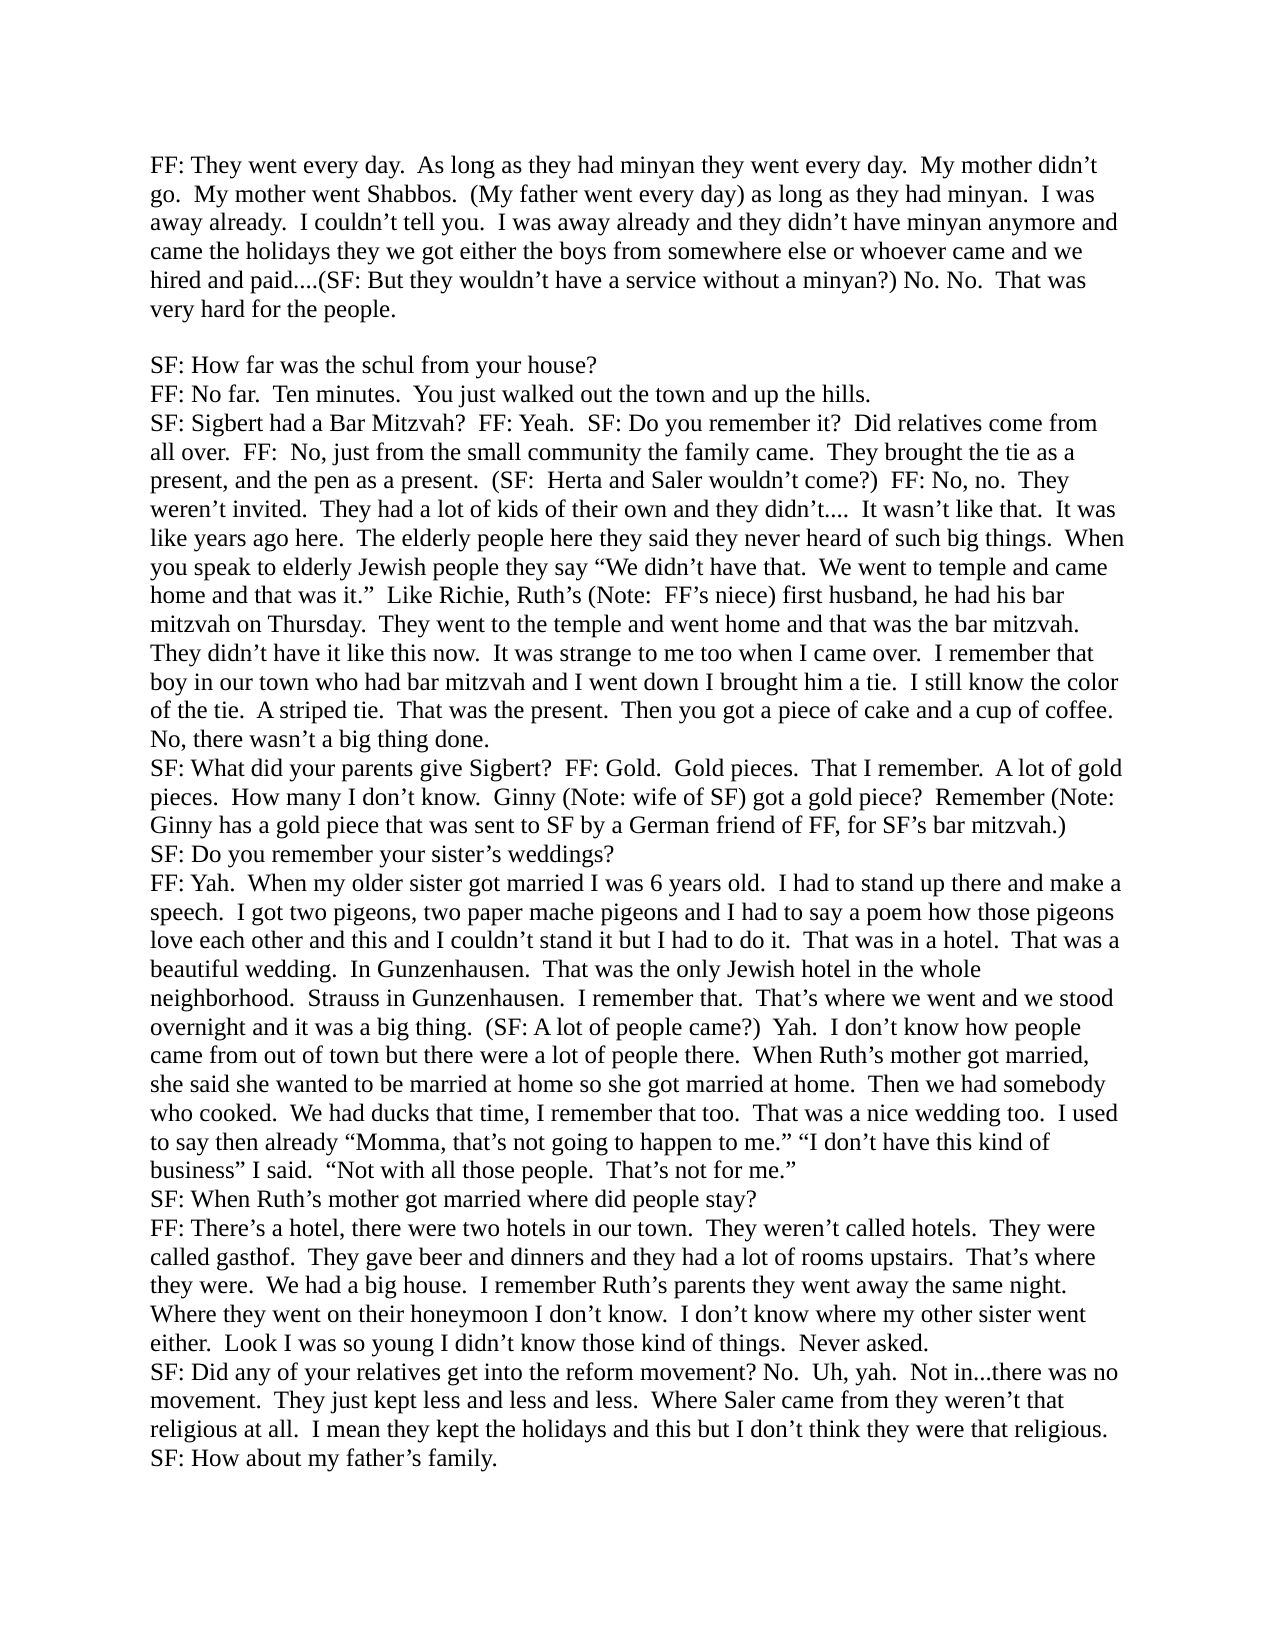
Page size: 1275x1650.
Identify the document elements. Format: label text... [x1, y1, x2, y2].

text SF: When Ruth’s mother got married where did people stay? [150, 1300, 1125, 1329]
text SF: What did your parents give Sigbert? FF: Gold. Gold pieces. That I remember. A lot of gold pieces. How many I don’t know. Ginny (Note: wife of SF) got a gold piece? Remember (Note: Ginny has a gold piece that was sent to SF by a German friend of FF, for SF’s bar mitzvah.) [150, 840, 1125, 955]
text SF: How far was the schul from your house? [150, 437, 1125, 466]
text SF: Did your father go to schul every day? [150, 207, 1125, 236]
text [150, 150, 1125, 207]
text FF: They went every day. As long as they had minyan they went every day. My mother didn’t go. My mother went Shabbos. (My father went every day) as long as they had minyan. I was away already. I couldn’t tell you. I was away already and they didn’t have minyan anymore and came the holidays they we got either the boys from somewhere else or whoever came and we hired and paid....(SF: But they wouldn’t have a service without a minyan?) No. No. That was very hard for the people. [150, 236, 1125, 409]
text FF: There’s a hotel, there were two hotels in our town. They weren’t called hotels. They were called gasthof. They gave beer and dinners and they had a lot of rooms upstairs. That’s where they were. We had a big house. I remember Ruth’s parents they went away the same night. Where they went on their honeymoon I don’t know. I don’t know where my other sister went either. Look I was so young I didn’t know those kind of things. Never asked. [150, 1329, 1125, 1472]
text SF: Do you remember your sister’s weddings? [150, 955, 1125, 984]
text SF: Sigbert had a Bar Mitzvah? FF: Yeah. SF: Do you remember it? Did relatives come from all over. FF: No, just from the small community the family came. They brought the tie as a present, and the pen as a present. (SF: Herta and Saler wouldn’t come?) FF: No, no. They weren’t invited. They had a lot of kids of their own and they didn’t.... It wasn’t like that. It was like years ago here. The elderly people here they said they never heard of such big things. When you speak to elderly Jewish people they say “We didn’t have that. We went to temple and came home and that was it.” Like Richie, Ruth’s (Note: FF’s niece) first husband, he had his bar mitzvah on Thursday. They went to the temple and went home and that was the bar mitzvah. They didn’t have it like this now. It was strange to me too when I came over. I remember that boy in our town who had bar mitzvah and I went down I brought him a tie. I still know the color of the tie. A striped tie. That was the present. Then you got a piece of cake and a cup of coffee. No, there wasn’t a big thing done. [150, 495, 1125, 840]
text FF: Yah. When my older sister got married I was 6 years old. I had to stand up there and make a speech. I got two pigeons, two paper mache pigeons and I had to say a poem how those pigeons love each other and this and I couldn’t stand it but I had to do it. That was in a hotel. That was a beautiful wedding. In Gunzenhausen. That was the only Jewish hotel in the whole neighborhood. Strauss in Gunzenhausen. I remember that. That’s where we went and we stood overnight and it was a big thing. (SF: A lot of people came?) Yah. I don’t know how people came from out of town but there were a lot of people there. When Ruth’s mother got married, she said she wanted to be married at home so she got married at home. Then we had somebody who cooked. We had ducks that time, I remember that too. That was a nice wedding too. I used to say then already “Momma, that’s not going to happen to me.” “I don’t have this kind of business” I said. “Not with all those people. That’s not for me.” [150, 984, 1125, 1300]
text FF: No far. Ten minutes. You just walked out the town and up the hills. [150, 466, 1125, 495]
